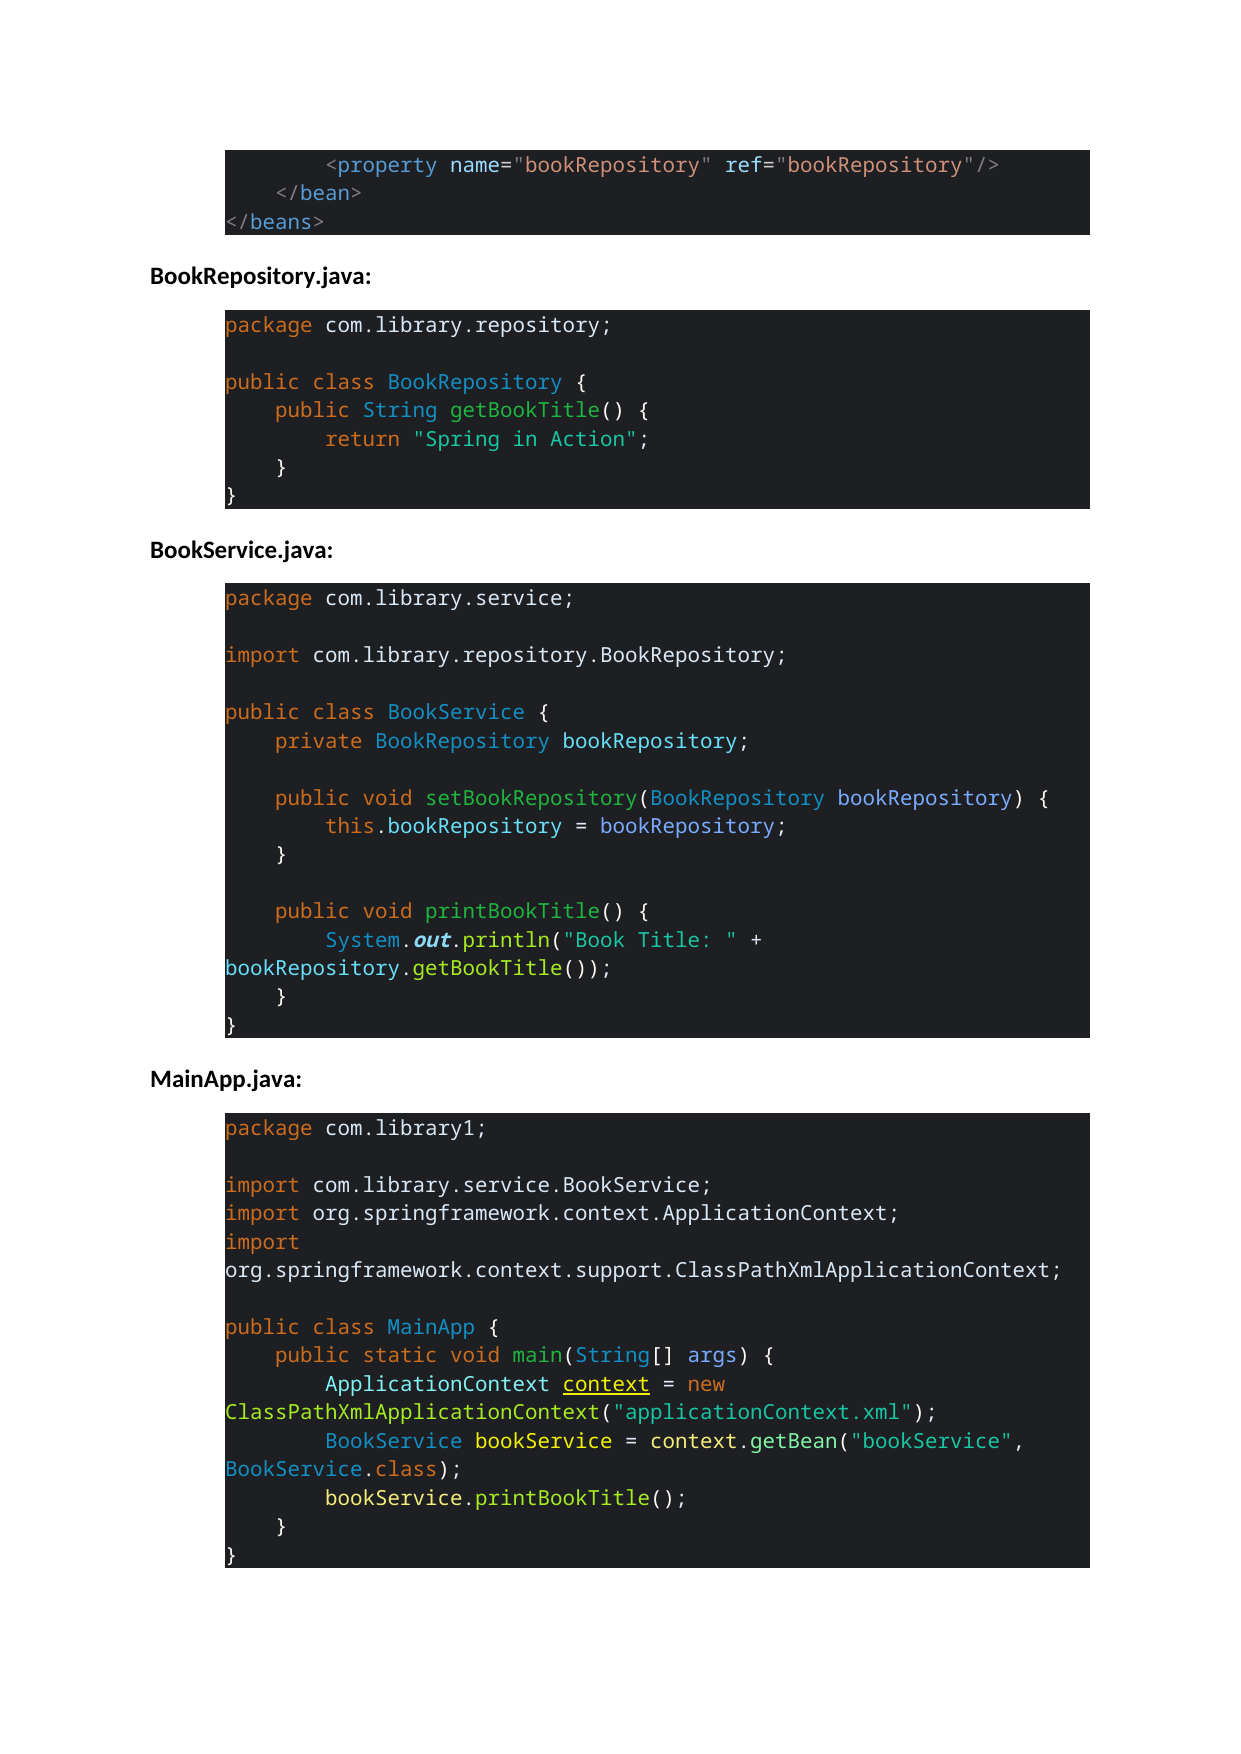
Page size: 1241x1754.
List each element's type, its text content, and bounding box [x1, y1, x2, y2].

text System.out.println("Book Title: " + bookRepository.getBookTitle()); [225, 925, 1090, 982]
text import com.library.repository.BookRepository; [225, 640, 1090, 669]
text import org.springframework.context.ApplicationContext; [225, 1198, 1090, 1227]
text return "Spring in Action"; [225, 424, 1090, 452]
text public void printBookTitle() { [225, 896, 1090, 925]
text public static void main(String[] args) { [225, 1341, 1090, 1369]
text public String getBookTitle() { [225, 395, 1090, 424]
text package com.library1; [225, 1113, 1090, 1142]
text BookService bookService = context.getBean("bookService", BookService.class); [225, 1426, 1090, 1483]
text </bean> [225, 178, 1090, 207]
text MainApp.java: [150, 1063, 1090, 1094]
text BookRepository.java: [150, 260, 1090, 291]
text BookService.java: [150, 534, 1090, 564]
text private BookRepository bookRepository; [225, 726, 1090, 754]
text } [225, 839, 1090, 868]
text package com.library.service; [225, 583, 1090, 612]
text public void setBookRepository(BookRepository bookRepository) { [225, 783, 1090, 811]
text } [225, 982, 1090, 1010]
text } [225, 1511, 1090, 1540]
text public class MainApp { [225, 1312, 1090, 1341]
text this.bookRepository = bookRepository; [225, 811, 1090, 839]
text bookService.printBookTitle(); [225, 1483, 1090, 1511]
text import org.springframework.context.support.ClassPathXmlApplicationContext; [225, 1227, 1090, 1284]
text } [225, 1010, 1090, 1038]
text ApplicationContext context = new ClassPathXmlApplicationContext("applicationContext.xml"); [225, 1369, 1090, 1426]
text } [225, 481, 1090, 509]
text import com.library.service.BookService; [225, 1170, 1090, 1198]
text <property name="bookRepository" ref="bookRepository"/> [225, 150, 1090, 178]
text } [225, 452, 1090, 481]
text </beans> [225, 207, 1090, 235]
text } [225, 1540, 1090, 1568]
text public class BookRepository { [225, 367, 1090, 395]
text package com.library.repository; [225, 310, 1090, 338]
text public class BookService { [225, 697, 1090, 726]
